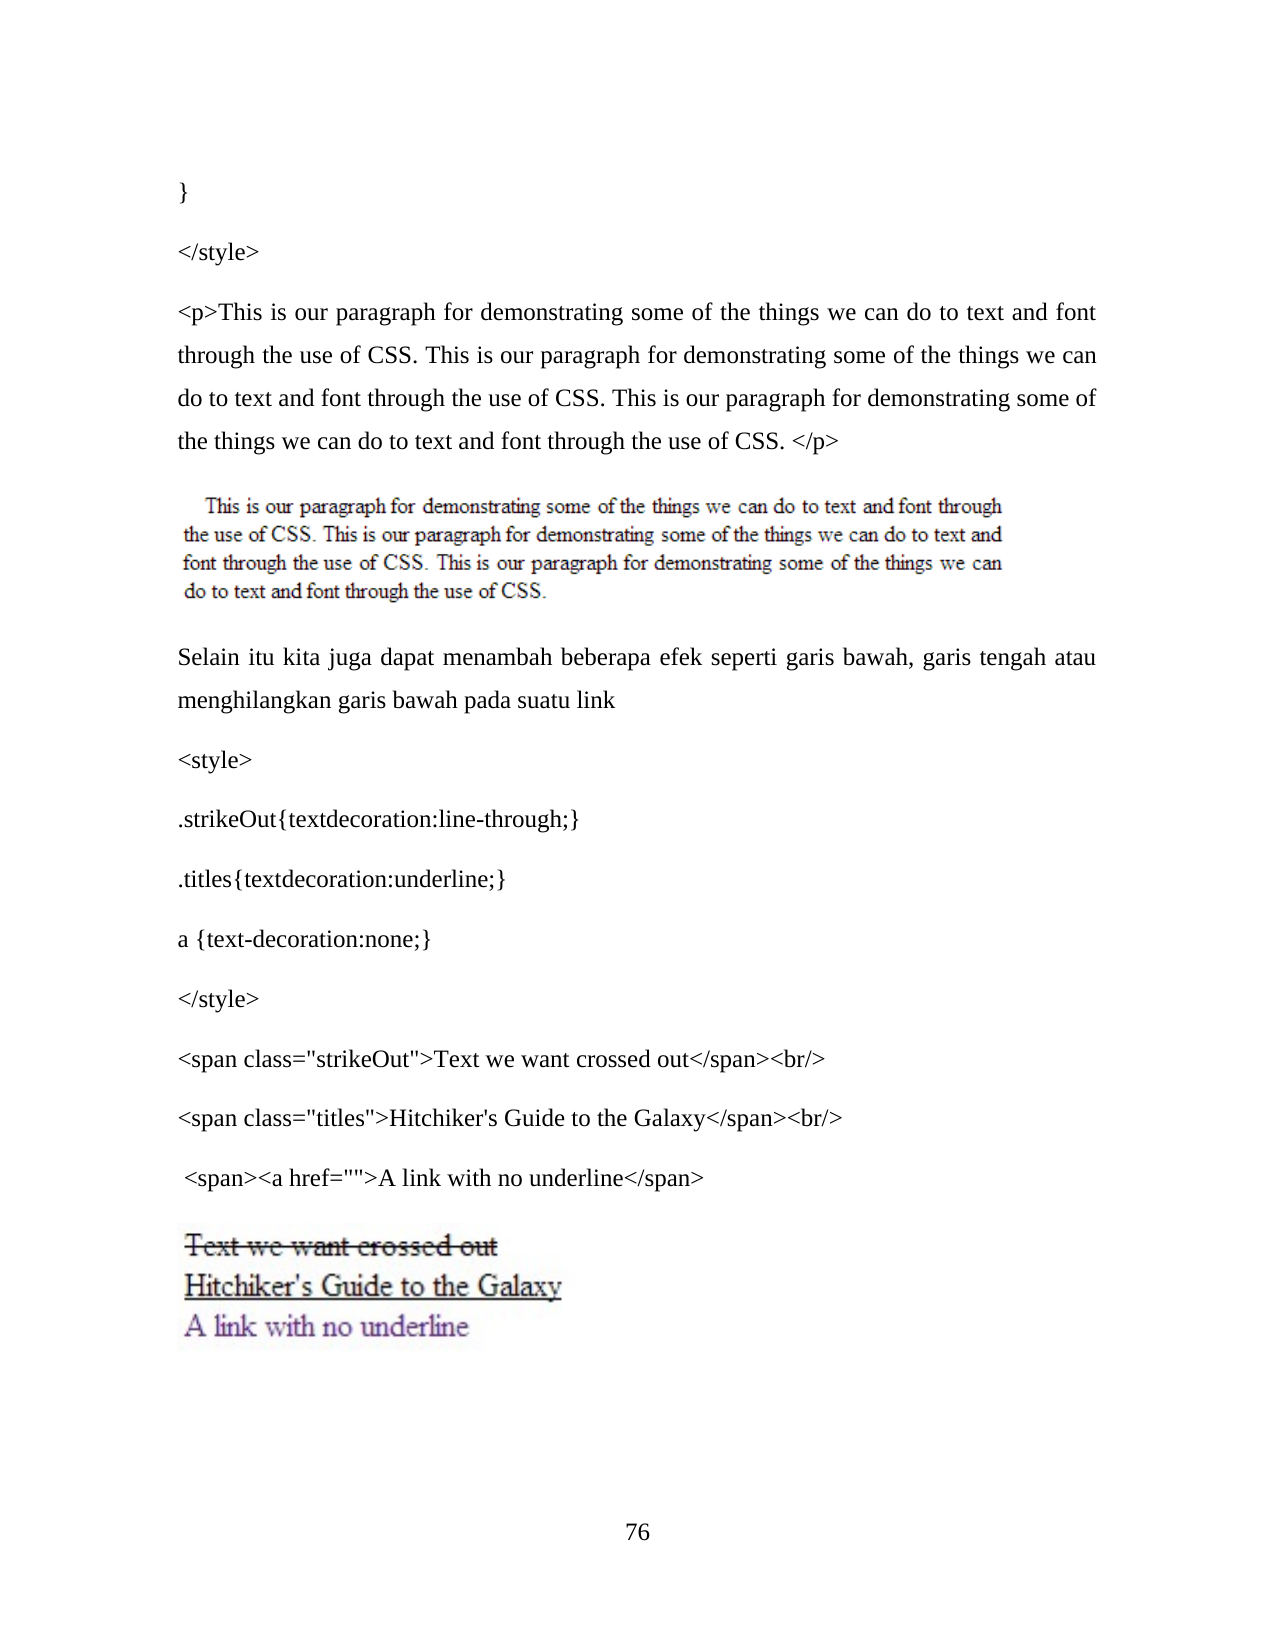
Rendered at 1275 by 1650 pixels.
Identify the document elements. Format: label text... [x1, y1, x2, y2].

text <span class="strikeOut">Text we want crossed out</span><br/> [177, 1044, 1098, 1072]
text Selain itu kita juga dapat menambah beberapa efek seperti garis bawah, garis tengah atau menghilangkan garis bawah pada suatu link [177, 642, 1098, 714]
text <span class="titles">Hitchiker's Guide to the Galaxy</span><br/> [177, 1103, 1098, 1132]
text .titles{textdecoration:underline;} [177, 864, 1098, 893]
text a {text-decoration:none;} [177, 924, 1098, 953]
text <span><a href="">A link with no underline</span> [177, 1163, 1098, 1192]
text } [177, 177, 1098, 206]
text <style> [177, 745, 1098, 773]
picture [177, 486, 1006, 611]
text </style> [177, 984, 1098, 1013]
text </style> [177, 237, 1098, 266]
text .strikeOut{textdecoration:line-through;} [177, 804, 1098, 833]
picture [177, 1223, 586, 1373]
text <p>This is our paragraph for demonstrating some of the things we can do to text and font through the use of CSS. This is our paragraph for demonstrating some of the things we can do to text and font through the use of CSS. This is our paragraph for demonstrating some of the things we can do to text and font through the use of CSS. </p> [177, 297, 1098, 455]
